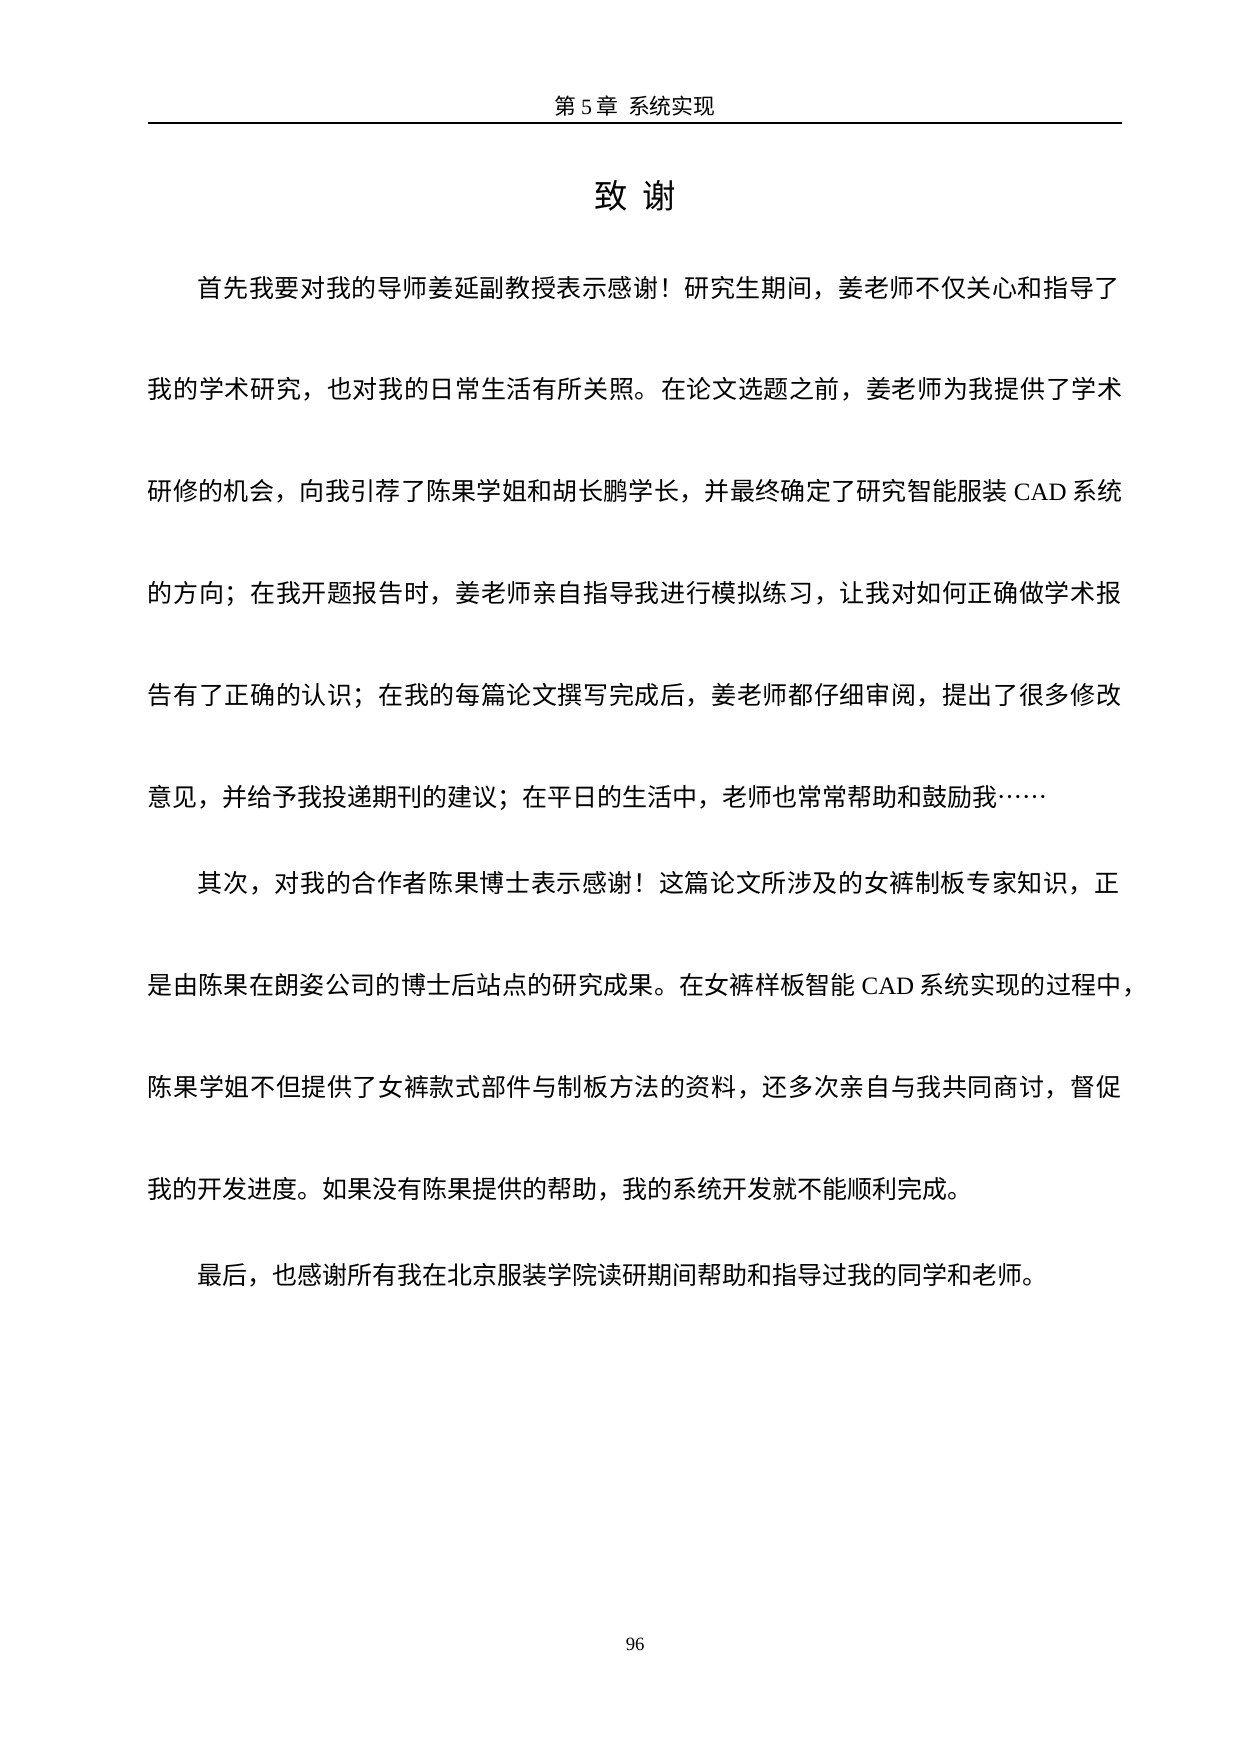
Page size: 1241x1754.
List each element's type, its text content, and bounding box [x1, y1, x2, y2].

subtitle 致 谢 [148, 160, 1122, 228]
text 首先我要对我的导师姜延副教授表示感谢！研究生期间，姜老师不仅关心和指导了我的学术研究，也对我的日常生活有所关照。在论文选题之前，姜老师为我提供了学术研修的机会，向我引荐了陈果学姐和胡长鹏学长，并最终确定了研究智能服装CAD系统的方向；在我开题报告时，姜老师亲自指导我进行模拟练习，让我对如何正确做学术报告有了正确的认识；在我的每篇论文撰写完成后，姜老师都仔细审阅，提出了很多修改意见，并给予我投递期刊的建议；在平日的生活中，老师也常常帮助和鼓励我…… [148, 252, 1122, 829]
text 其次，对我的合作者陈果博士表示感谢！这篇论文所涉及的女裤制板专家知识，正是由陈果在朗姿公司的博士后站点的研究成果。在女裤样板智能CAD系统实现的过程中，陈果学姐不但提供了女裤款式部件与制板方法的资料，还多次亲自与我共同商讨，督促我的开发进度。如果没有陈果提供的帮助，我的系统开发就不能顺利完成。 [148, 848, 1122, 1221]
text 最后，也感谢所有我在北京服装学院读研期间帮助和指导过我的同学和老师。 [148, 1239, 1122, 1307]
